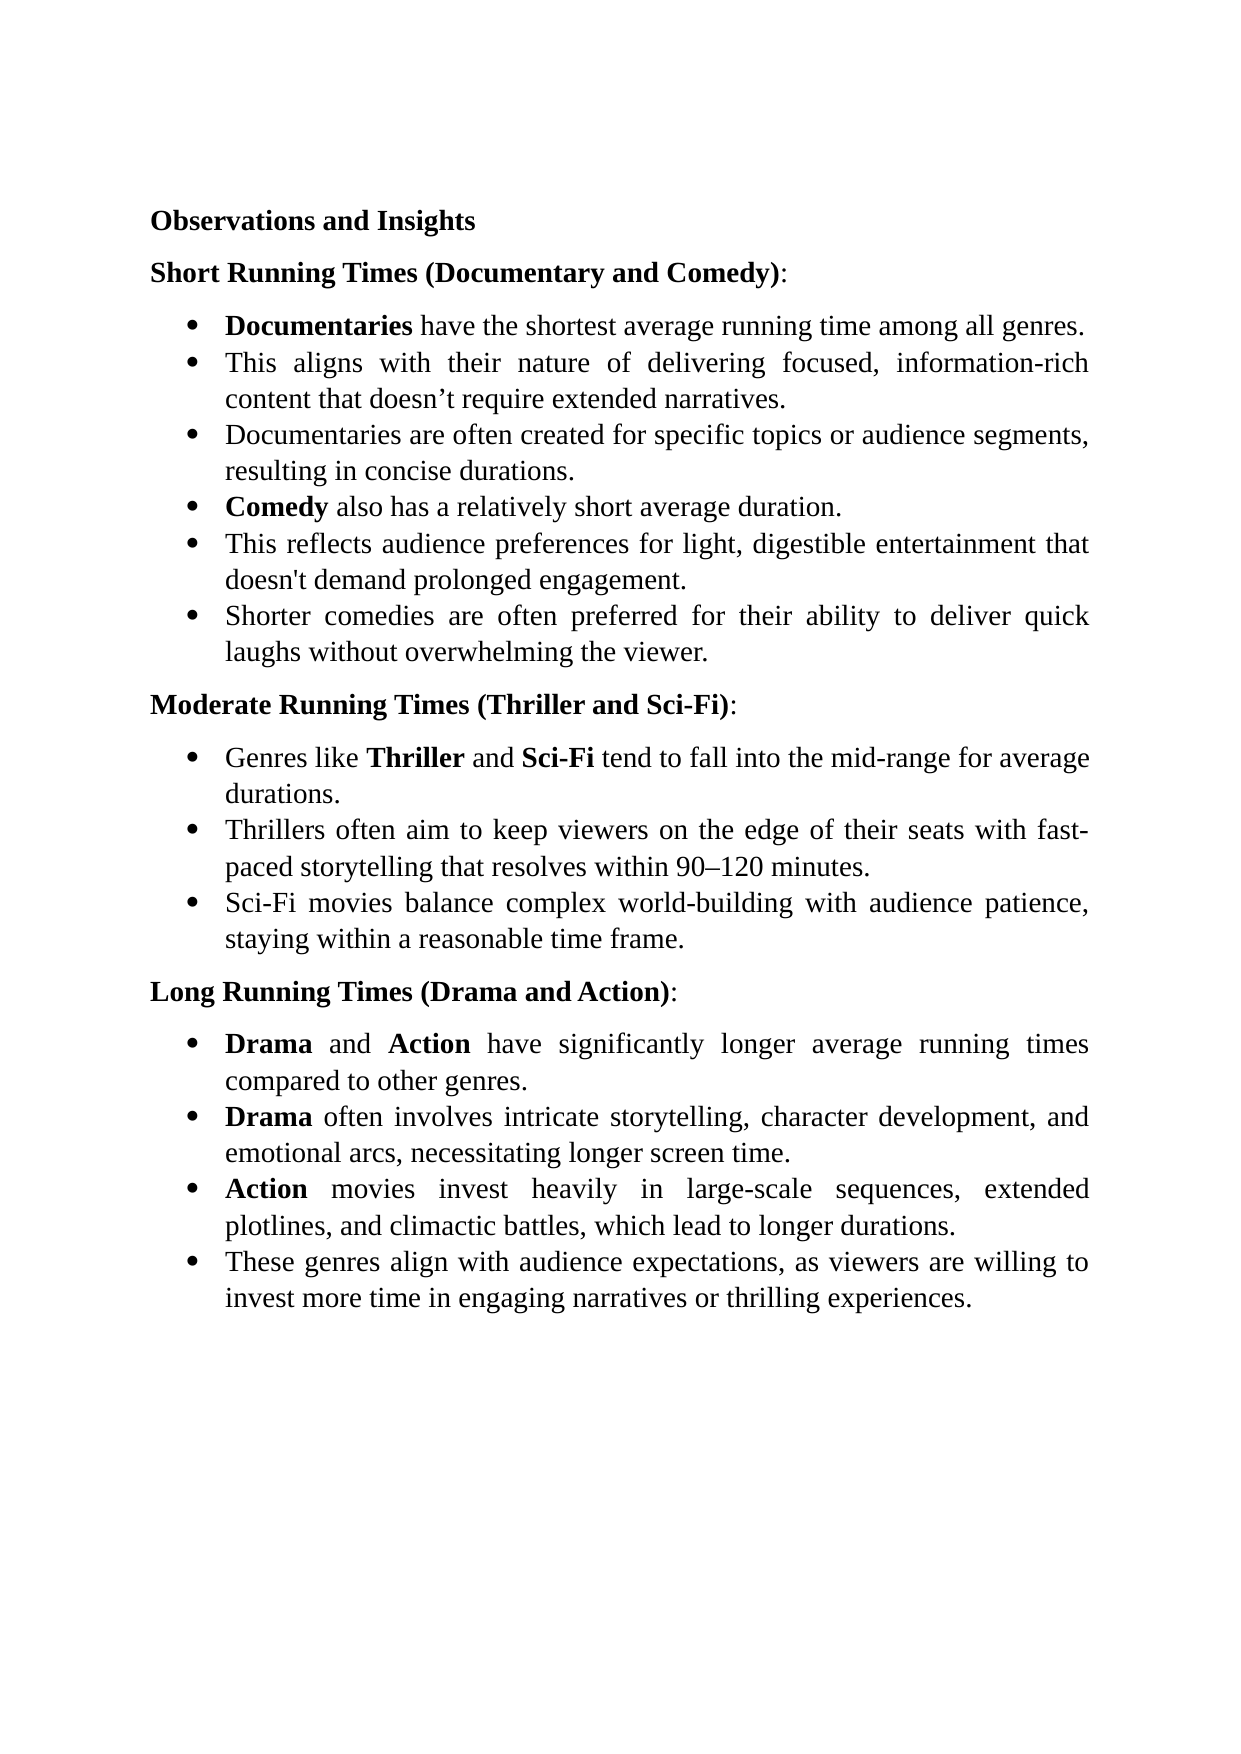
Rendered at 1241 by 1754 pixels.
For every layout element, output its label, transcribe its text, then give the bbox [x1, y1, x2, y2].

list Drama often involves intricate storytelling, character development, and emotional arcs, necessitating longer screen time. [187, 1099, 1090, 1169]
list This aligns with their nature of delivering focused, information-rich content that doesn’t require extended narratives. [187, 345, 1090, 414]
text Moderate Running Times (Thriller and Sci-Fi): [150, 687, 1090, 721]
text Short Running Times (Documentary and Comedy): [150, 256, 1090, 289]
list Documentaries are often created for specific topics or audience segments, resulting in concise durations. [187, 417, 1090, 487]
list These genres align with audience expectations, as viewers are willing to invest more time in engaging narratives or thrilling experiences. [187, 1244, 1090, 1314]
list Shorter comedies are often preferred for their ability to deliver quick laughs without overwhelming the viewer. [187, 598, 1090, 668]
list Thrillers often aim to keep viewers on the edge of their seats with fast-paced storytelling that resolves within 90–120 minutes. [187, 812, 1090, 882]
text Observations and Insights [150, 203, 1090, 236]
text Long Running Times (Drama and Action): [150, 974, 1090, 1007]
list Sci-Fi movies balance complex world-building with audience patience, staying within a reasonable time frame. [187, 885, 1090, 954]
list Documentaries have the shortest average running time among all genres. [187, 308, 1090, 342]
list Action movies invest heavily in large-scale sequences, extended plotlines, and climactic battles, which lead to longer durations. [187, 1171, 1090, 1241]
list This reflects audience preferences for light, digestible entertainment that doesn't demand prolonged engagement. [187, 526, 1090, 596]
list Drama and Action have significantly longer average running times compared to other genres. [187, 1027, 1090, 1096]
list Comedy also has a relatively short average duration. [187, 489, 1090, 523]
list Genres like Thriller and Sci-Fi tend to fall into the mid-range for average durations. [187, 740, 1090, 810]
